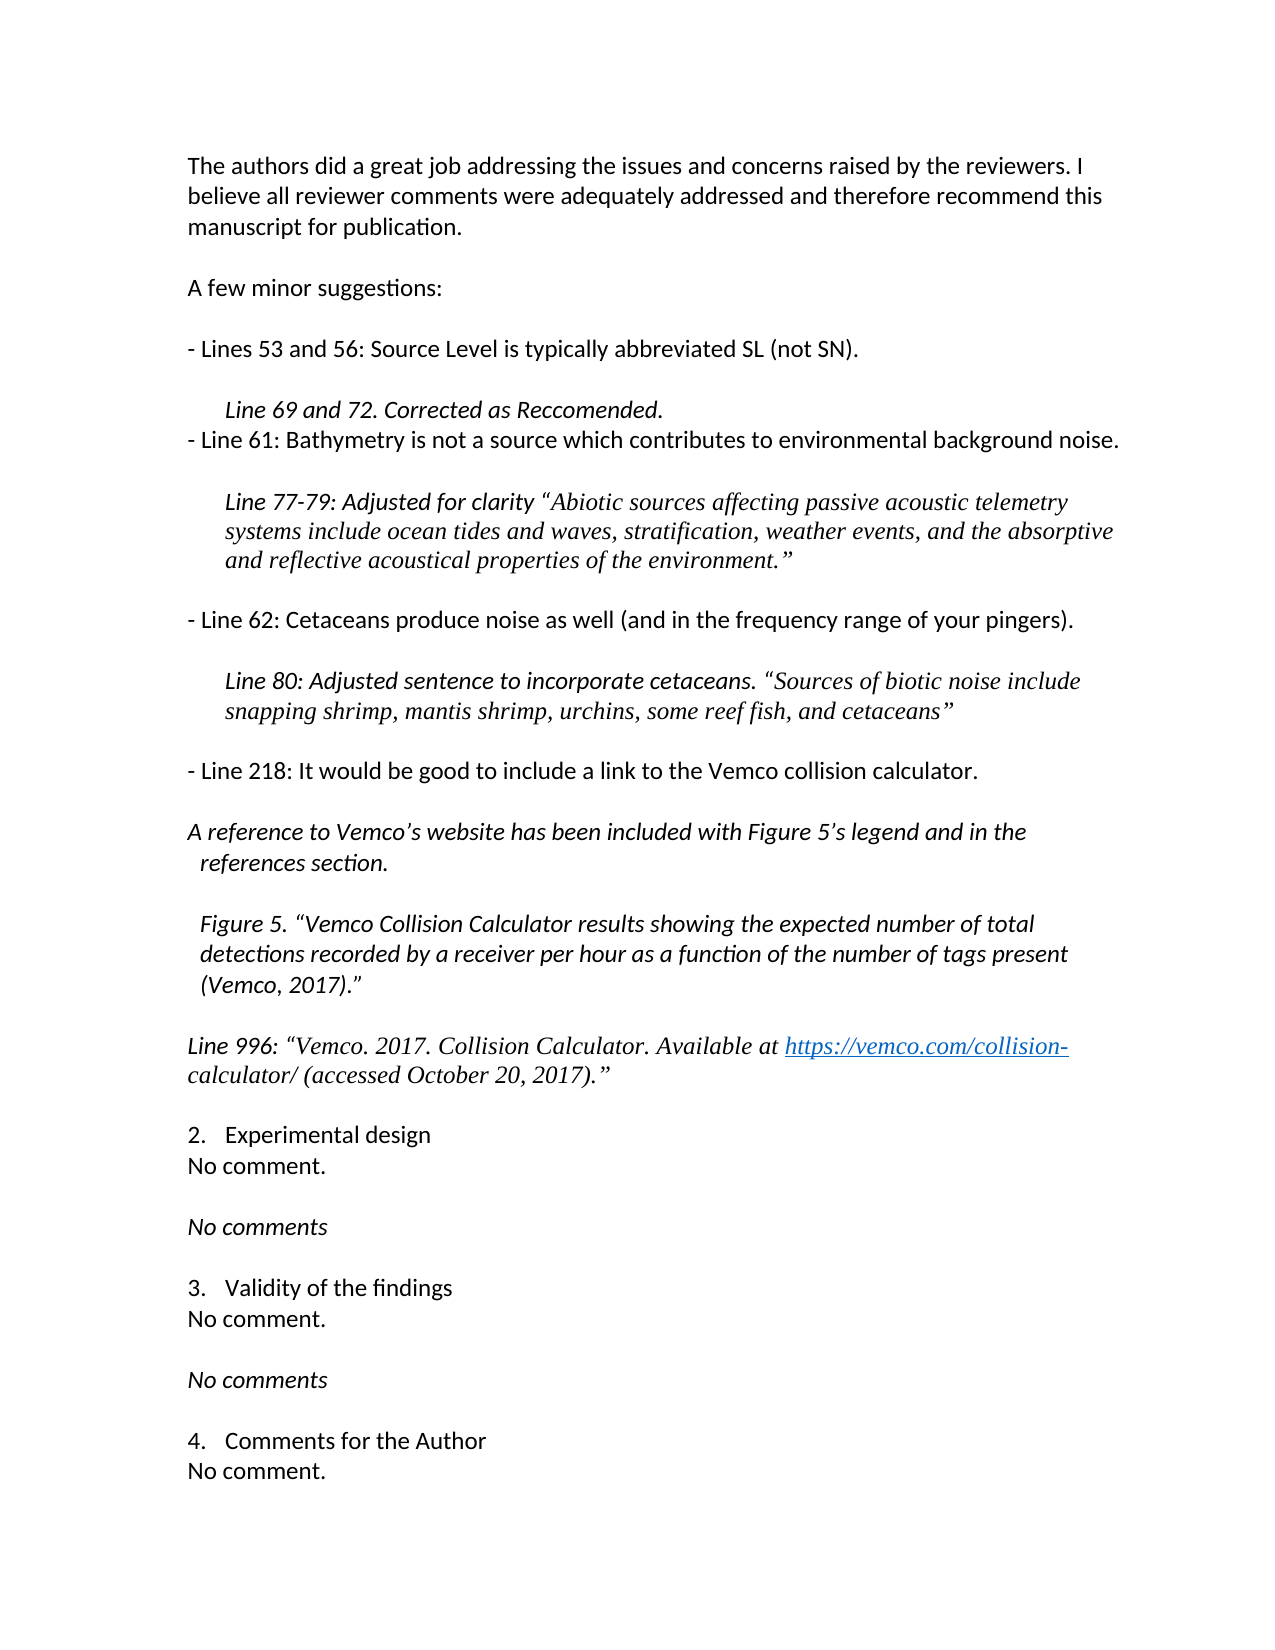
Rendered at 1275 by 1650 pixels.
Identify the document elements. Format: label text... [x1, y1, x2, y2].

text The authors did a great job addressing the issues and concerns raised by the reviewers. I believe all reviewer comments were adequately addressed and therefore recommend this manuscript for publication. [187, 150, 1125, 242]
text - Line 61: Bathymetry is not a source which contributes to environmental background noise. [187, 425, 1125, 455]
text Line 77-79: Adjusted for clarity “Abiotic sources affecting passive acoustic telemetry systems include ocean tides and waves, stratification, weather events, and the absorptive and reflective acoustical properties of the environment.” [225, 486, 1125, 574]
text Line 69 and 72. Corrected as Reccomended. [187, 394, 1125, 425]
text Figure 5. “Vemco Collision Calculator results showing the expected number of total detections recorded by a receiver per hour as a function of the number of tags present (Vemco, 2017).” [200, 908, 1125, 999]
text A few minor suggestions: [187, 272, 1125, 303]
text No comments [150, 1211, 1125, 1242]
list Comments for the Author [187, 1425, 1125, 1455]
text - Line 218: It would be good to include a link to the Vemco collision calculator. [187, 755, 1125, 786]
text - Line 62: Cetaceans produce noise as well (and in the frequency range of your pingers). [187, 604, 1125, 635]
text No comment. [150, 1303, 1125, 1333]
text No comment. [150, 1150, 1125, 1181]
text - Lines 53 and 56: Source Level is typically abbreviated SL (not SN). [187, 333, 1125, 364]
text No comments [150, 1364, 1125, 1394]
list Validity of the findings [187, 1272, 1125, 1303]
text A reference to Vemco’s website has been included with Figure 5’s legend and in the references section. [187, 816, 1125, 877]
text Line 996: “Vemco. 2017. Collision Calculator. Available at https://vemco.com/collision-calculator/ (accessed October 20, 2017).” [187, 1030, 1125, 1089]
list Experimental design [187, 1119, 1125, 1150]
text No comment. [150, 1455, 1125, 1486]
text Line 80: Adjusted sentence to incorporate cetaceans. “Sources of biotic noise include snapping shrimp, mantis shrimp, urchins, some reef fish, and cetaceans” [225, 665, 1125, 724]
